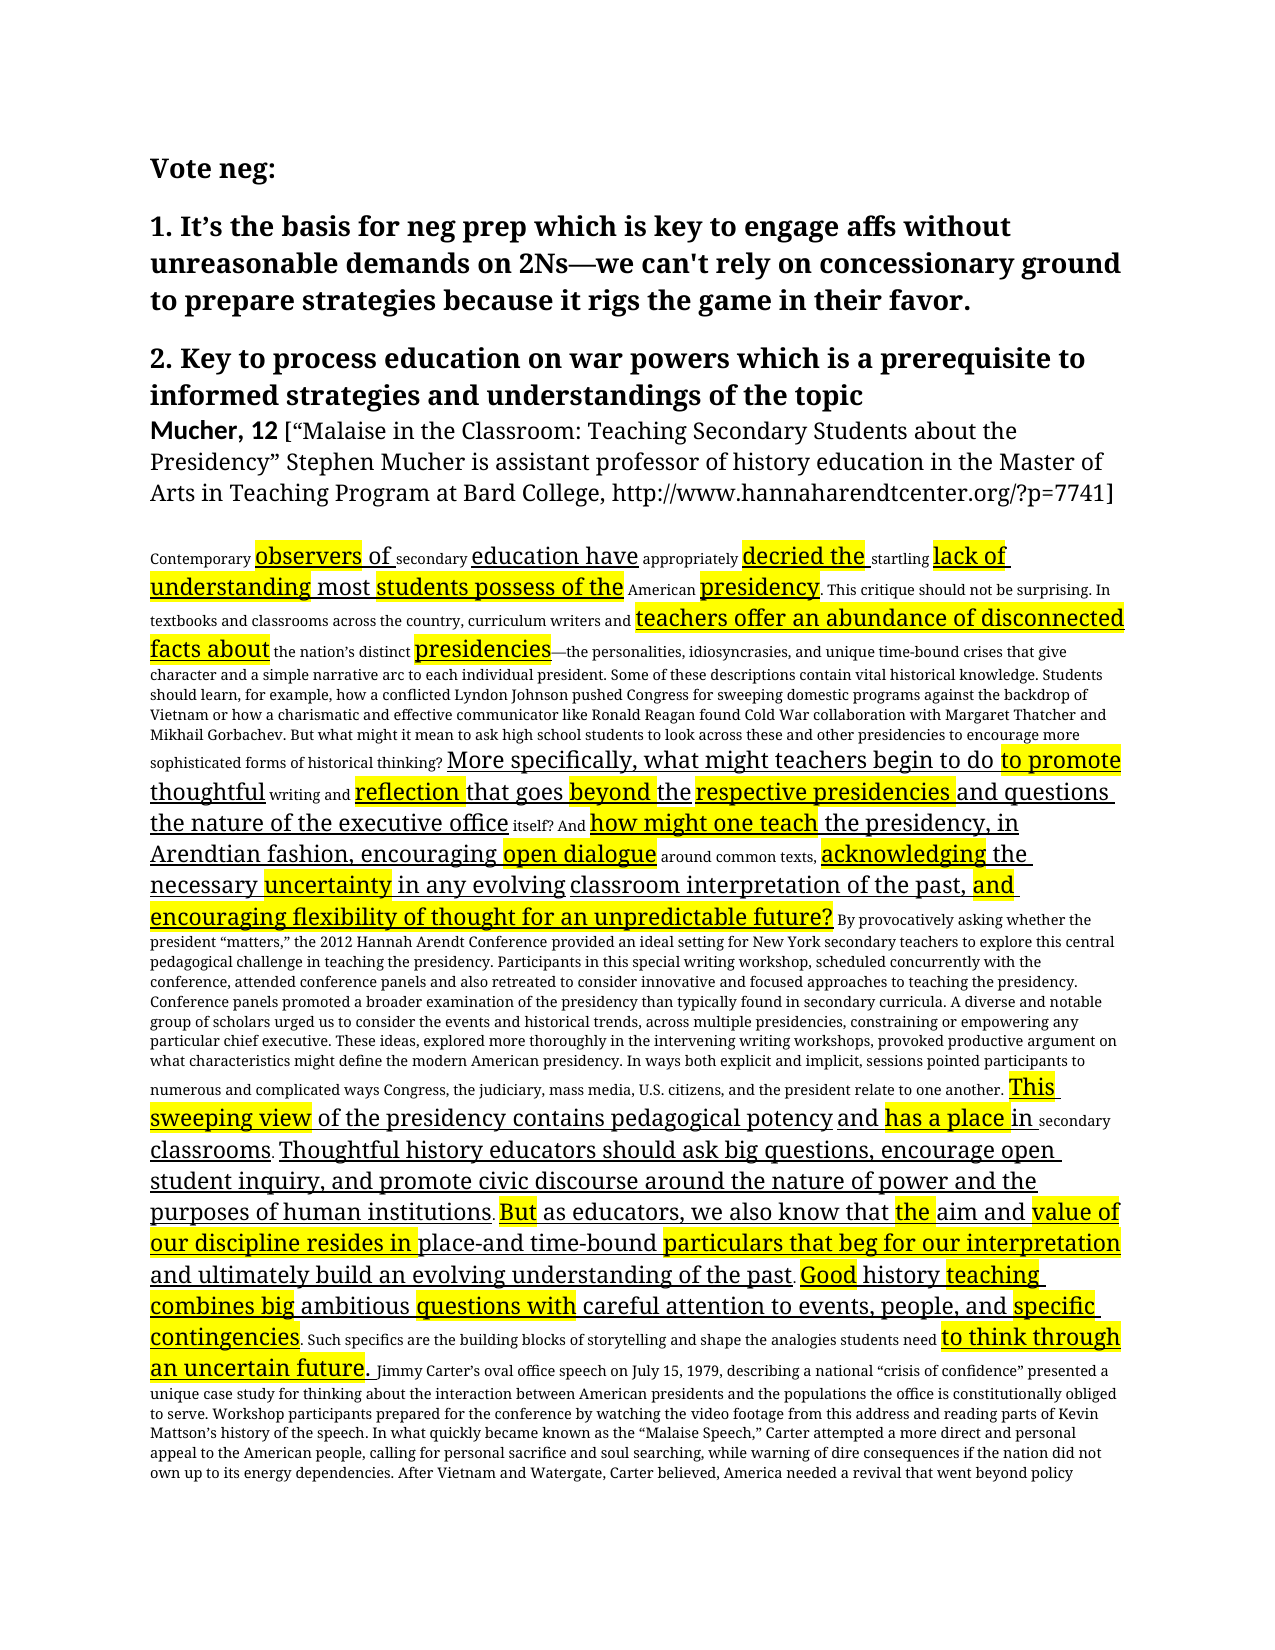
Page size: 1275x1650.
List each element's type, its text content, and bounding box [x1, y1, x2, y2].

subtitle Vote neg: [150, 150, 1125, 187]
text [150, 540, 1125, 1483]
text Mucher, 12 [“Malaise in the Classroom: Teaching Secondary Students about the Presidency” Stephen Mucher is assistant professor of history education in the Master of Arts in Teaching Program at Bard College, http://www.hannaharendtcenter.org/?p=7741] [150, 413, 1125, 508]
subtitle 1. It’s the basis for neg prep which is key to engage affs without unreasonable demands on 2Ns—we can't rely on concessionary ground to prepare strategies because it rigs the game in their favor. [150, 208, 1125, 318]
subtitle 2. Key to process education on war powers which is a prerequisite to informed strategies and understandings of the topic [150, 339, 1125, 413]
